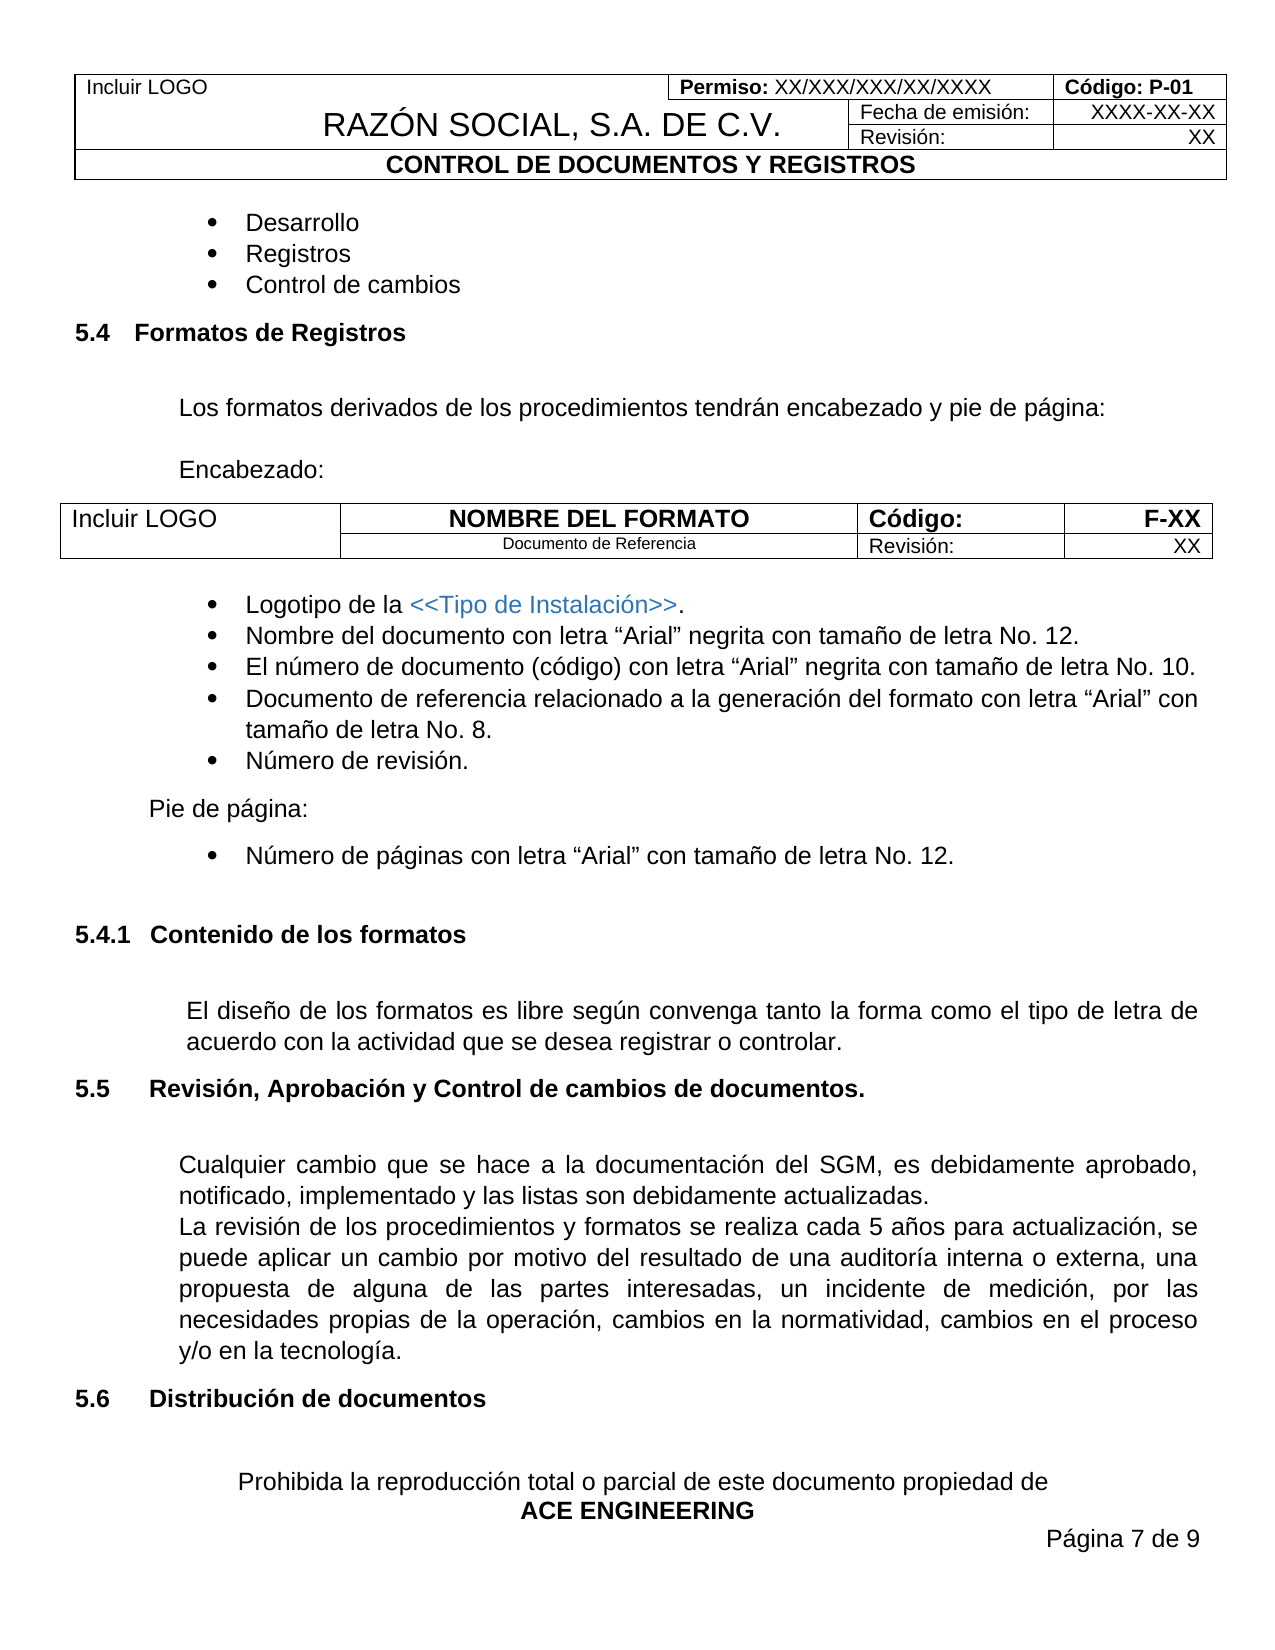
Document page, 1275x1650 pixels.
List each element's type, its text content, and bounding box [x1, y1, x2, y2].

list Desarrollo [208, 208, 1200, 237]
table_header Incluir LOGO [61, 504, 340, 558]
text El diseño de los formatos es libre según convenga tanto la forma como el tipo de letra de acuerdo con la actividad que se desea registrar o controlar. [186, 996, 1200, 1056]
table_header F-XX [1065, 504, 1212, 533]
table_header Código: [858, 504, 1064, 533]
table_cell Revisión: [858, 534, 1064, 558]
list El número de documento (código) con letra “Arial” negrita con tamaño de letra No. 10. [208, 652, 1200, 681]
table_cell Documento de Referencia [341, 534, 857, 558]
text Pie de página: [75, 793, 1200, 822]
list Logotipo de la <<Tipo de Instalación>>. [208, 590, 1200, 619]
subtitle Revisión, Aprobación y Control de cambios de documentos. [75, 1074, 1200, 1103]
list Encabezado: [178, 456, 1200, 484]
list Control de cambios [208, 270, 1200, 299]
table_header NOMBRE DEL FORMATO [341, 504, 857, 533]
list Registros [208, 239, 1200, 268]
subtitle Formatos de Registros [75, 318, 1200, 347]
list Documento de referencia relacionado a la generación del formato con letra “Arial” con tamaño de letra No. 8. [208, 683, 1200, 743]
subtitle Distribución de documentos [75, 1384, 1200, 1413]
list Nombre del documento con letra “Arial” negrita con tamaño de letra No. 12. [208, 621, 1200, 650]
subtitle Contenido de los formatos [75, 920, 1200, 949]
list Número de páginas con letra “Arial” con tamaño de letra No. 12. [208, 841, 1200, 870]
list Cualquier cambio que se hace a la documentación del SGM, es debidamente aprobado, notificado, implementado y las listas son debidamente actualizadas. [178, 1150, 1200, 1210]
list Número de revisión. [208, 746, 1200, 774]
table_cell XX [1065, 534, 1212, 558]
list Los formatos derivados de los procedimientos tendrán encabezado y pie de página: [178, 393, 1200, 422]
list La revisión de los procedimientos y formatos se realiza cada 5 años para actualización, se puede aplicar un cambio por motivo del resultado de una auditoría interna o externa, una propuesta de alguna de las partes interesadas, un incidente de medición, por las necesidades propias de la operación, cambios en la normatividad, cambios en el proceso y/o en la tecnología. [178, 1212, 1200, 1365]
